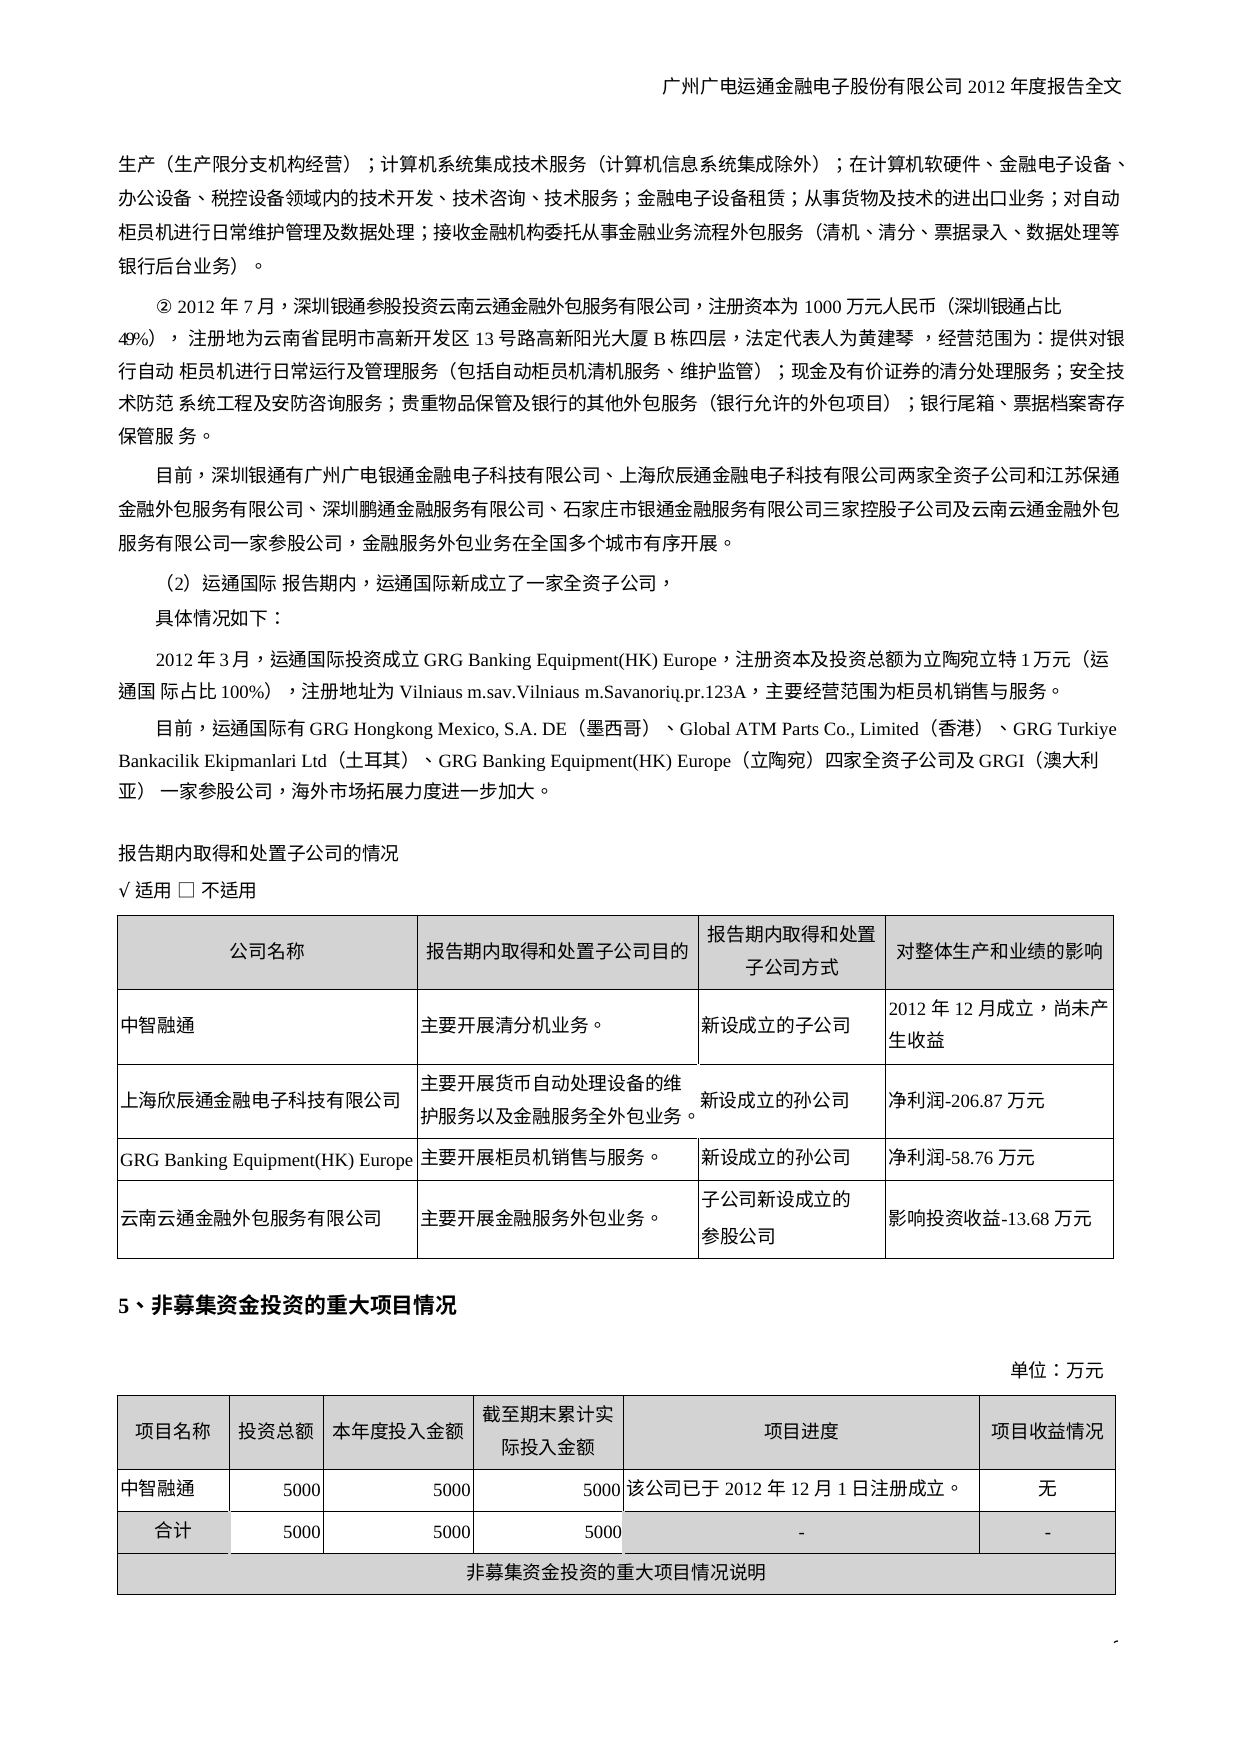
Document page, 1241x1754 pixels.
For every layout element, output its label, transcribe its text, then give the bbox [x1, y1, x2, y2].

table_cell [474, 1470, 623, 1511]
text 单位：万元 [102, 1357, 1104, 1383]
text 目前，深圳银通有广州广电银通金融电子科技有限公司、上海欣辰通金融电子科技有限公司两家全资子公司和江苏保通 金融外包服务有限公司、深圳鹏通金融服务有限公司、石家庄市银通金融服务有限公司三家控股子公司及云南云通金融外包 服务有限公司一家参股公司，金融服务外包业务在全国多个城市有序开展。 [118, 463, 1122, 556]
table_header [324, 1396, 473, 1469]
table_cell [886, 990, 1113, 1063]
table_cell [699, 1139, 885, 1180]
text 报告期内取得和处置子公司的情况 [118, 840, 1133, 866]
text 目前，运通国际有GRG Hongkong Mexico, S.A. DE（墨西哥）、Global ATM Parts Co., Limited（香港）、GRG Turkiye Bankacilik Ekipmanlari Ltd（土耳其）、GRG Banking Equipment(HK) Europe（立陶宛）四家全资子公司及GRGI（澳大利亚） 一家参股公司，海外市场拓展力度进一步加大。 [118, 715, 1132, 804]
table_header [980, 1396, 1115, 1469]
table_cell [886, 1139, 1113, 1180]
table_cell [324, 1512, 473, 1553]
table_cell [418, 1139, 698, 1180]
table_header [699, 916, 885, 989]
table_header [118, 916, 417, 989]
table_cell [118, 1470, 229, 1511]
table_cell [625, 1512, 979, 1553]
text （2）运通国际 报告期内，运通国际新成立了一家全资子公司，具体情况如下： [156, 570, 683, 631]
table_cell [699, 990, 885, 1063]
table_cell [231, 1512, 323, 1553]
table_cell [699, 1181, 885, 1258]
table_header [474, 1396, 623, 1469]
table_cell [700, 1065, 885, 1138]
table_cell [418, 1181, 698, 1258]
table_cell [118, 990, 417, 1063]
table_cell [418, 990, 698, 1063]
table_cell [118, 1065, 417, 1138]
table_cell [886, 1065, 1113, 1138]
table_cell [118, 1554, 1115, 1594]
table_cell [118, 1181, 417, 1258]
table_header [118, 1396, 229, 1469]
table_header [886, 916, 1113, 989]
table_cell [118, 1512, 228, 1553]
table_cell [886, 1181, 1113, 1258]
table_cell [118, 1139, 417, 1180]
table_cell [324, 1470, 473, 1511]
subtitle 5、非募集资金投资的重大项目情况 [118, 1290, 1133, 1320]
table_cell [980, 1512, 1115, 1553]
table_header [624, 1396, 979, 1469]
text ② 2012 年 7 月，深圳银通参股投资云南云通金融外包服务有限公司，注册资本为 1000 万元人民币（深圳银通占比 49%）， 注册地为云南省昆明市高新开发区 13 号路高新阳光大厦 B 栋四层，法定代表人为黄建琴 ，经营范围为：提供对银行自动 柜员机进行日常运行及管理服务（包括自动柜员机清机服务、维护监管）；现金及有价证券的清分处理服务；安全技术防范 系统工程及安防咨询服务；贵重物品保管及银行的其他外包服务（银行允许的外包项目）；银行尾箱、票据档案寄存保管服 务。 [118, 293, 1132, 449]
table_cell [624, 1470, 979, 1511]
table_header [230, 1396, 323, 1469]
text √ 适用 □ 不适用 [118, 878, 1133, 903]
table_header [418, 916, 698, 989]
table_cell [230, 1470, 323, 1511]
text 生产（生产限分支机构经营）；计算机系统集成技术服务（计算机信息系统集成除外）；在计算机软硬件、金融电子设备、 办公设备、税控设备领域内的技术开发、技术咨询、技术服务；金融电子设备租赁；从事货物及技术的进出口业务；对自动 柜员机进行日常维护管理及数据处理；接收金融机构委托从事金融业务流程外包服务（清机、清分、票据录入、数据处理等 银行后台业务）。 [118, 152, 1133, 279]
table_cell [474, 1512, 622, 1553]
text 2012年3月，运通国际投资成立GRG Banking Equipment(HK) Europe，注册资本及投资总额为立陶宛立特1万元（运通国 际占比100%），注册地址为Vilniaus m.sav.Vilniaus m.Savanorių.pr.123A，主要经营范围为柜员机销售与服务。 [118, 646, 1124, 703]
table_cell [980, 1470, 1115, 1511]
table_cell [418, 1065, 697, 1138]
